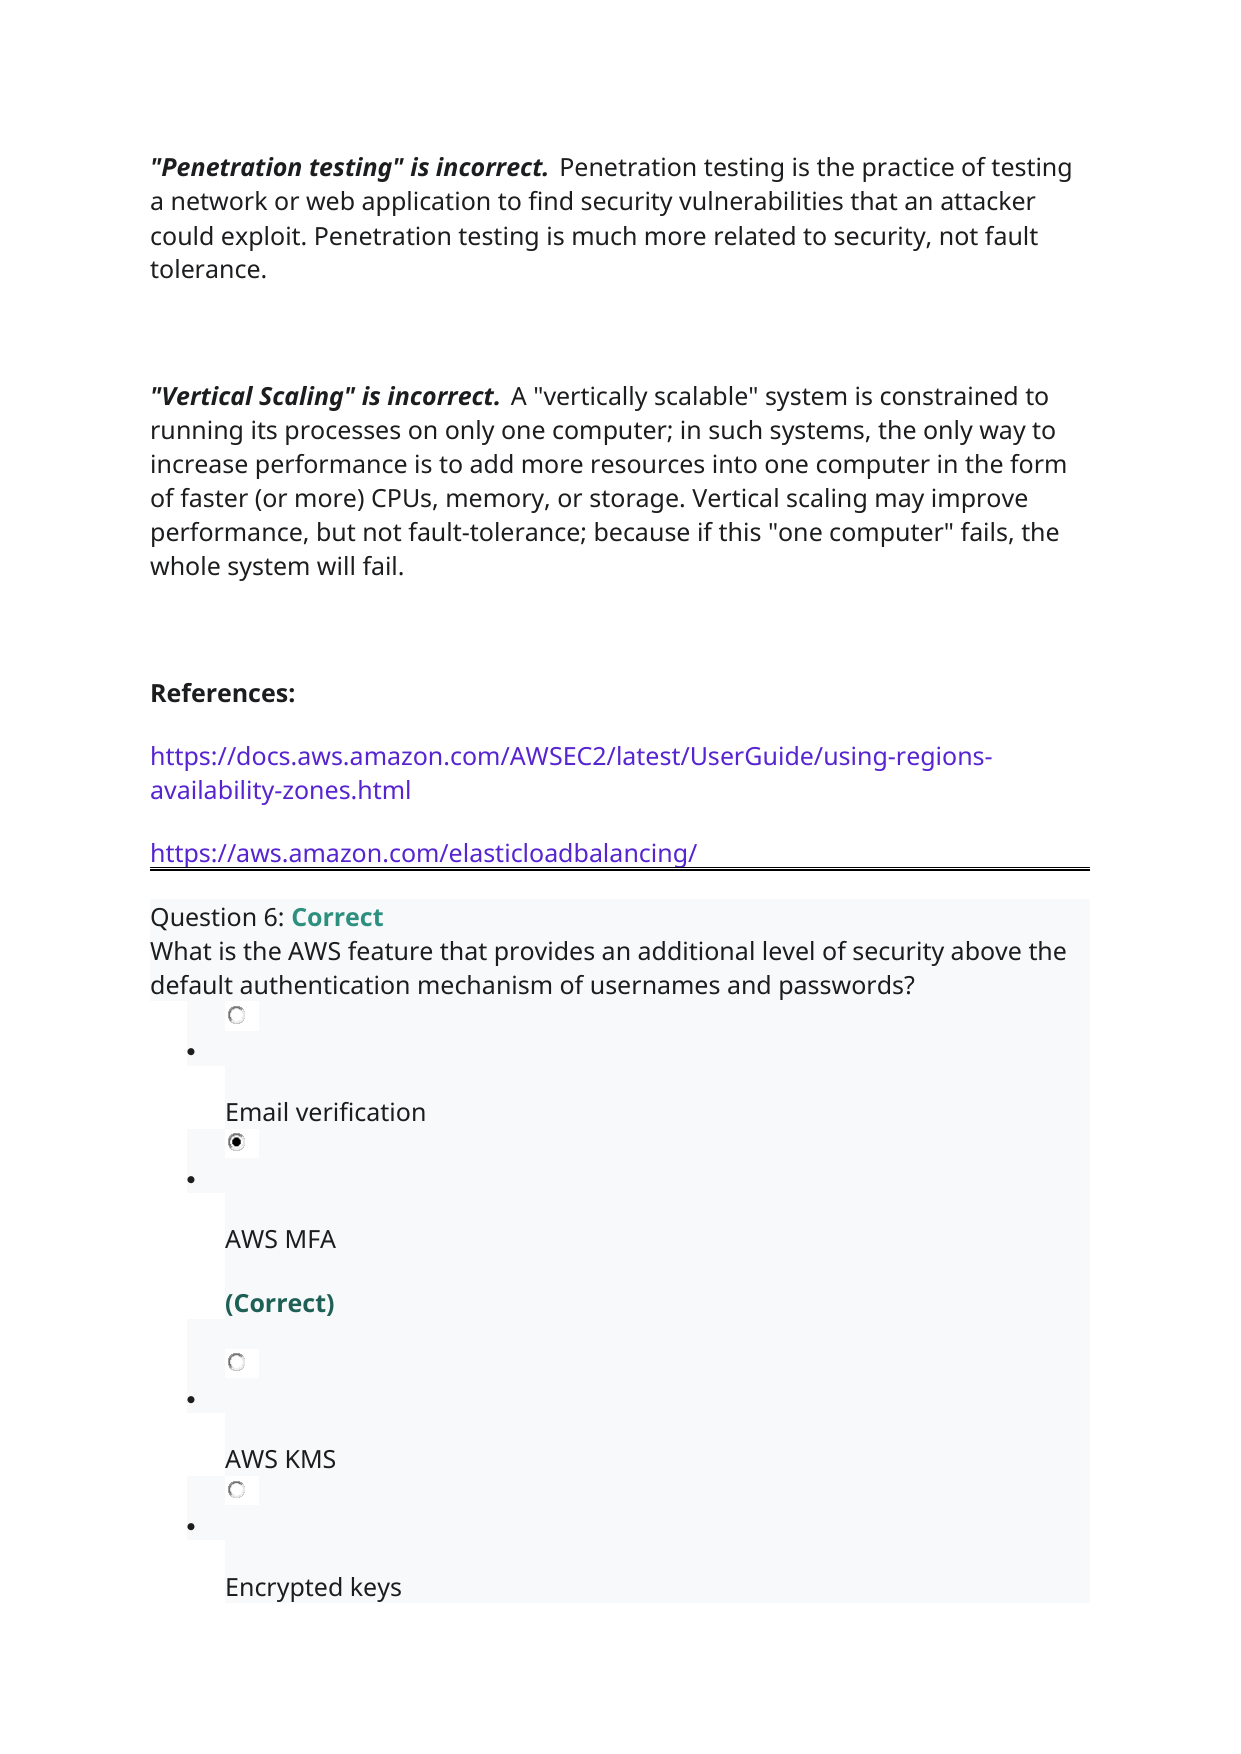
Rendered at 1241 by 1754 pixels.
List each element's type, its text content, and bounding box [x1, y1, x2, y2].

text https://aws.amazon.com/elasticloadbalancing/ [150, 836, 1090, 867]
text "Vertical Scaling" is incorrect. A "vertically scalable" system is constrained to running its processes on only one computer; in such systems, the only way to increase performance is to add more resources into one computer in the form of faster (or more) CPUs, memory, or storage. Vertical scaling may improve performance, but not fault-tolerance; because if this "one computer" fails, the whole system will fail. [150, 379, 1090, 583]
text References: [150, 675, 1090, 709]
text Encrypted keys [225, 1569, 1090, 1603]
text https://docs.aws.amazon.com/AWSEC2/latest/UserGuide/using-regions-availability-zones.html [150, 739, 1090, 807]
text Question 6: Correct [150, 899, 1090, 933]
text (Correct) [225, 1285, 1090, 1319]
text What is the AWS feature that provides an additional level of security above the default authentication mechanism of usernames and passwords? [150, 933, 1090, 1001]
text AWS MFA [225, 1222, 1090, 1256]
text AWS KMS [225, 1442, 1090, 1476]
text "Penetration testing" is incorrect. Penetration testing is the practice of testing a network or web application to find security vulnerabilities that an attacker could exploit. Penetration testing is much more related to security, not fault tolerance. [150, 150, 1090, 286]
text Email verification [225, 1095, 1090, 1129]
